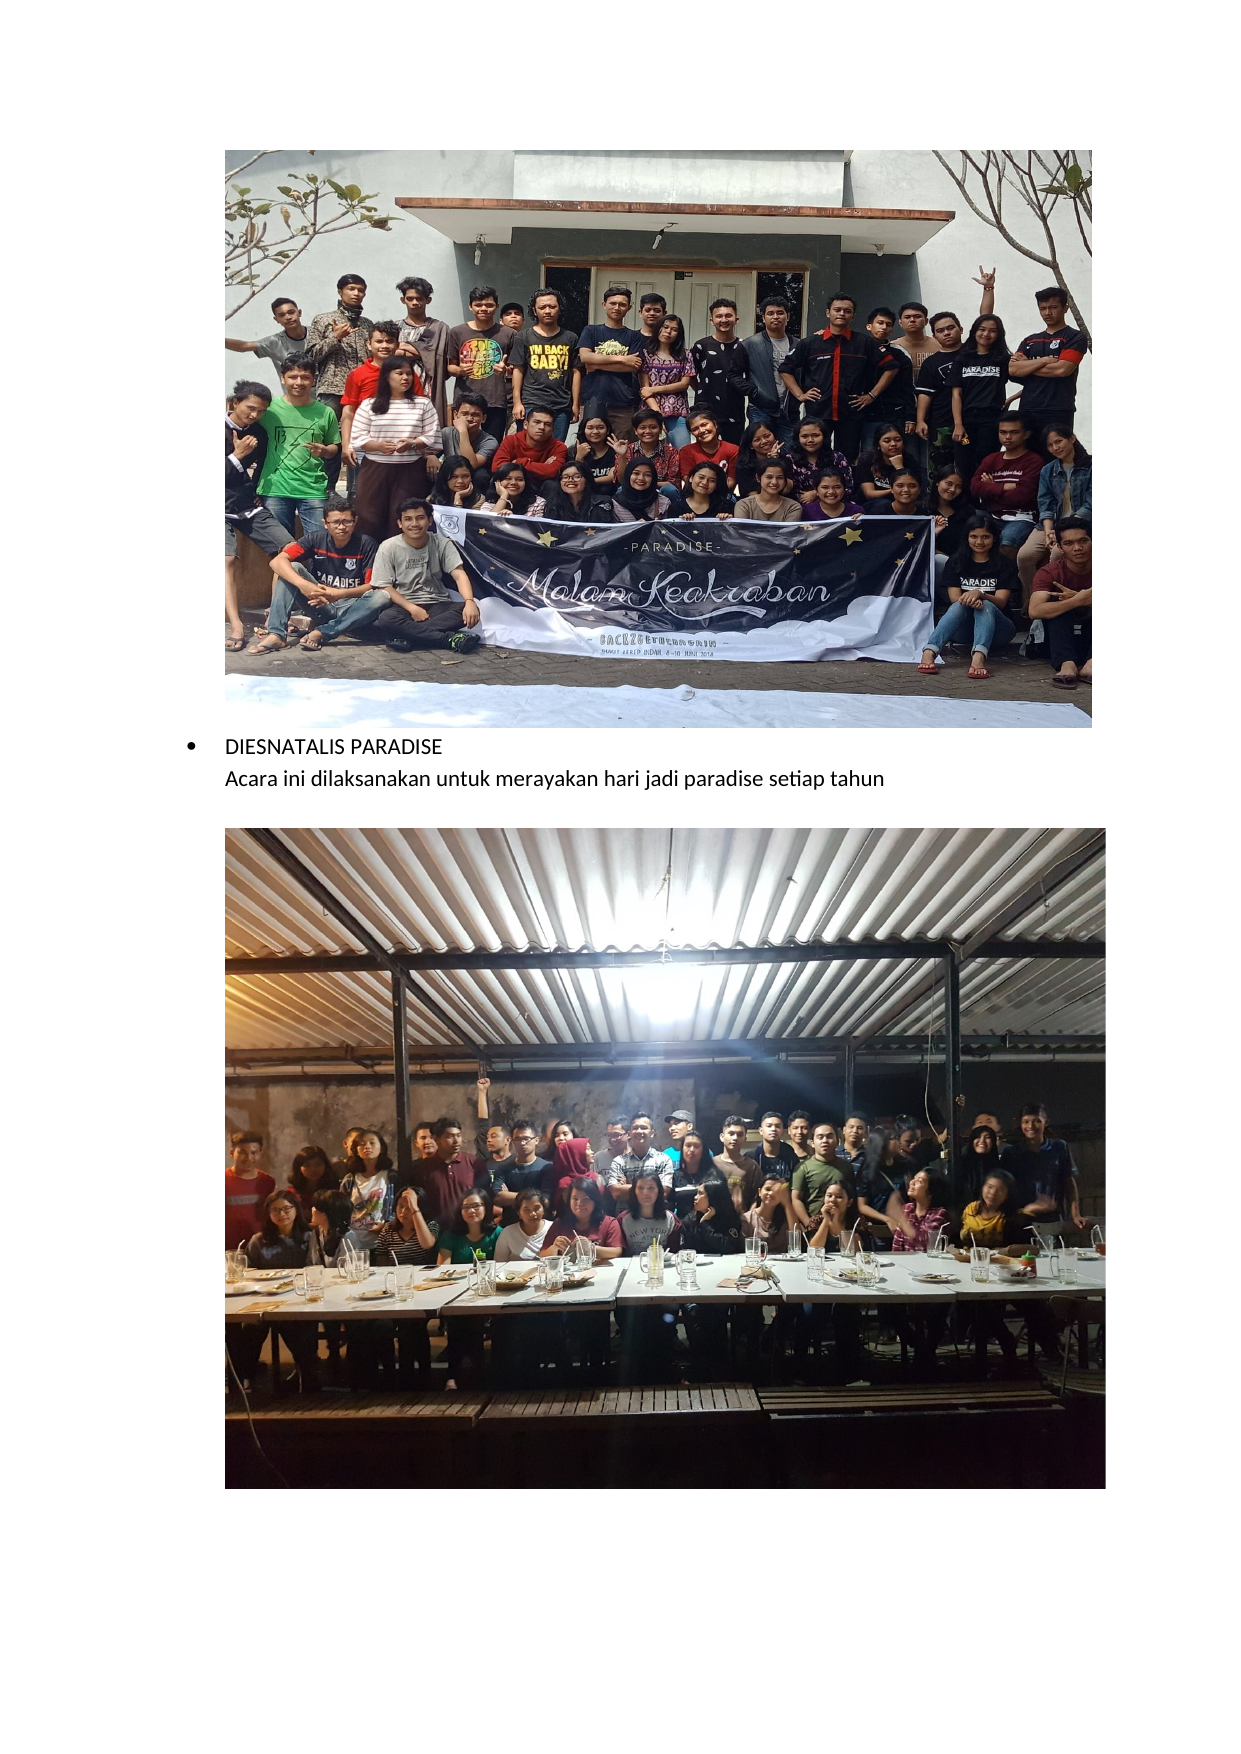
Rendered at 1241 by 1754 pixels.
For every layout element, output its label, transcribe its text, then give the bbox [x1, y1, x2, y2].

list Acara ini dilaksanakan untuk merayakan hari jadi paradise setiap tahun [225, 764, 1090, 792]
picture [225, 150, 1092, 728]
picture [225, 828, 1106, 1489]
list DIESNATALIS PARADISE [187, 732, 1090, 760]
